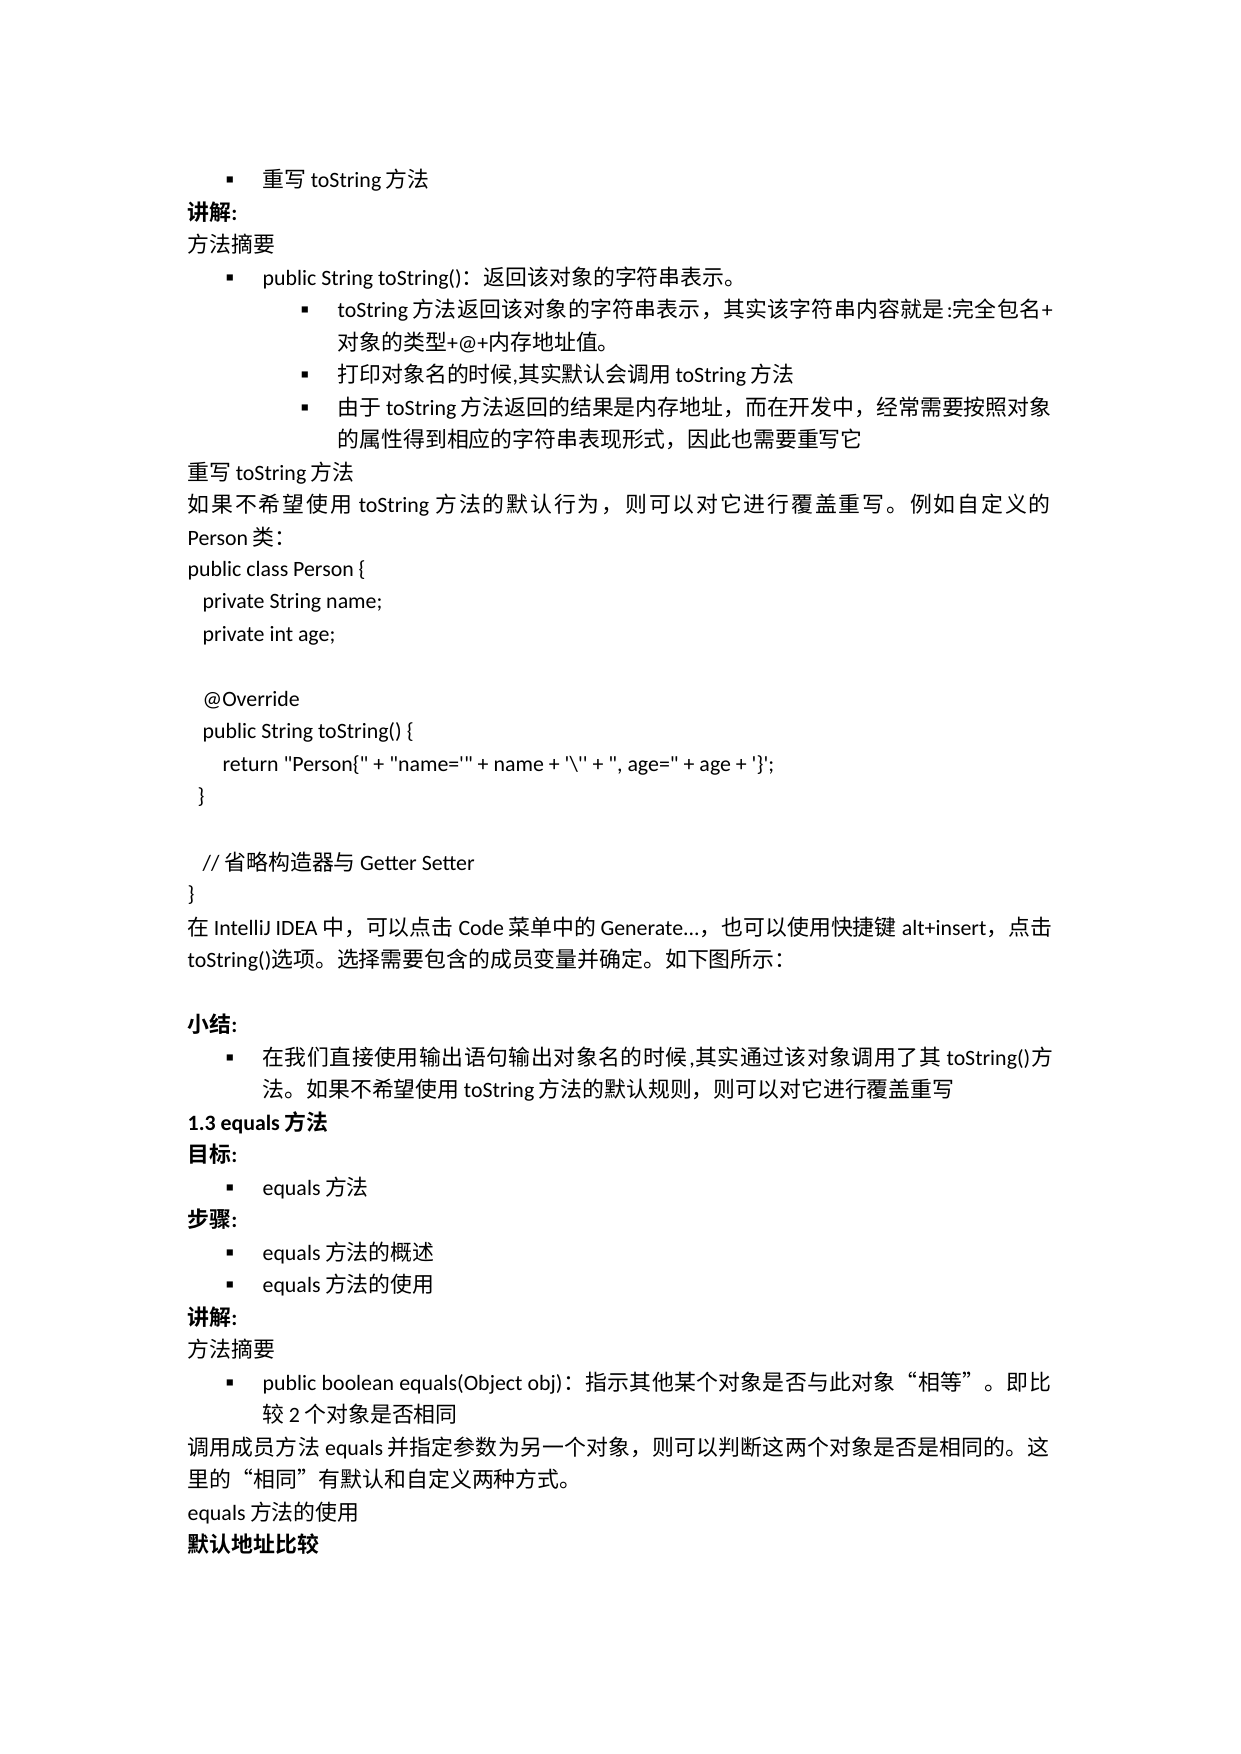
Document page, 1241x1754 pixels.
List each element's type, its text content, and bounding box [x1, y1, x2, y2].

list 由于toString方法返回的结果是内存地址，而在开发中，经常需要按照对象的属性得到相应的字符串表现形式，因此也需要重写它 [300, 389, 1053, 454]
text 如果不希望使用toString方法的默认行为，则可以对它进行覆盖重写。例如自定义的Person类： [187, 487, 1053, 552]
list equals方法 [225, 1169, 1053, 1202]
text 步骤: [187, 1202, 1053, 1234]
list 打印对象名的时候,其实默认会调用toString方法 [300, 357, 1053, 389]
list equals方法的概述 [225, 1234, 1053, 1267]
list toString方法返回该对象的字符串表示，其实该字符串内容就是:完全包名+对象的类型+@+内存地址值。 [300, 292, 1053, 357]
text 讲解: [187, 194, 1053, 227]
list equals方法的使用 [225, 1267, 1053, 1299]
text 方法摘要 [187, 1332, 1053, 1364]
list 重写toString方法 [225, 162, 1053, 194]
text 默认地址比较 [187, 1527, 1053, 1559]
text public class Person { private String name; private int age; ​ @Override public String toString() { return "Person{" + "name='" + name + '\'' + ", age=" + age + '}'; } ​ // 省略构造器与Getter Setter } [187, 552, 1053, 909]
text 在IntelliJ IDEA中，可以点击Code菜单中的Generate...，也可以使用快捷键alt+insert，点击toString()选项。选择需要包含的成员变量并确定。如下图所示： [187, 909, 1053, 974]
text 调用成员方法equals并指定参数为另一个对象，则可以判断这两个对象是否是相同的。这里的“相同”有默认和自定义两种方式。 [187, 1429, 1053, 1494]
list public boolean equals(Object obj)：指示其他某个对象是否与此对象“相等”。即比较2个对象是否相同 [225, 1364, 1053, 1429]
text equals方法的使用 [187, 1494, 1053, 1527]
text 1.3 equals方法 [187, 1104, 1053, 1137]
text 小结: [187, 1007, 1053, 1039]
text 目标: [187, 1137, 1053, 1169]
list public String toString()：返回该对象的字符串表示。 [225, 259, 1053, 292]
text 重写toString方法 [187, 454, 1053, 487]
text 方法摘要 [187, 227, 1053, 259]
list 在我们直接使用输出语句输出对象名的时候,其实通过该对象调用了其toString()方法。如果不希望使用toString方法的默认规则，则可以对它进行覆盖重写 [225, 1039, 1053, 1104]
text 讲解: [187, 1299, 1053, 1332]
